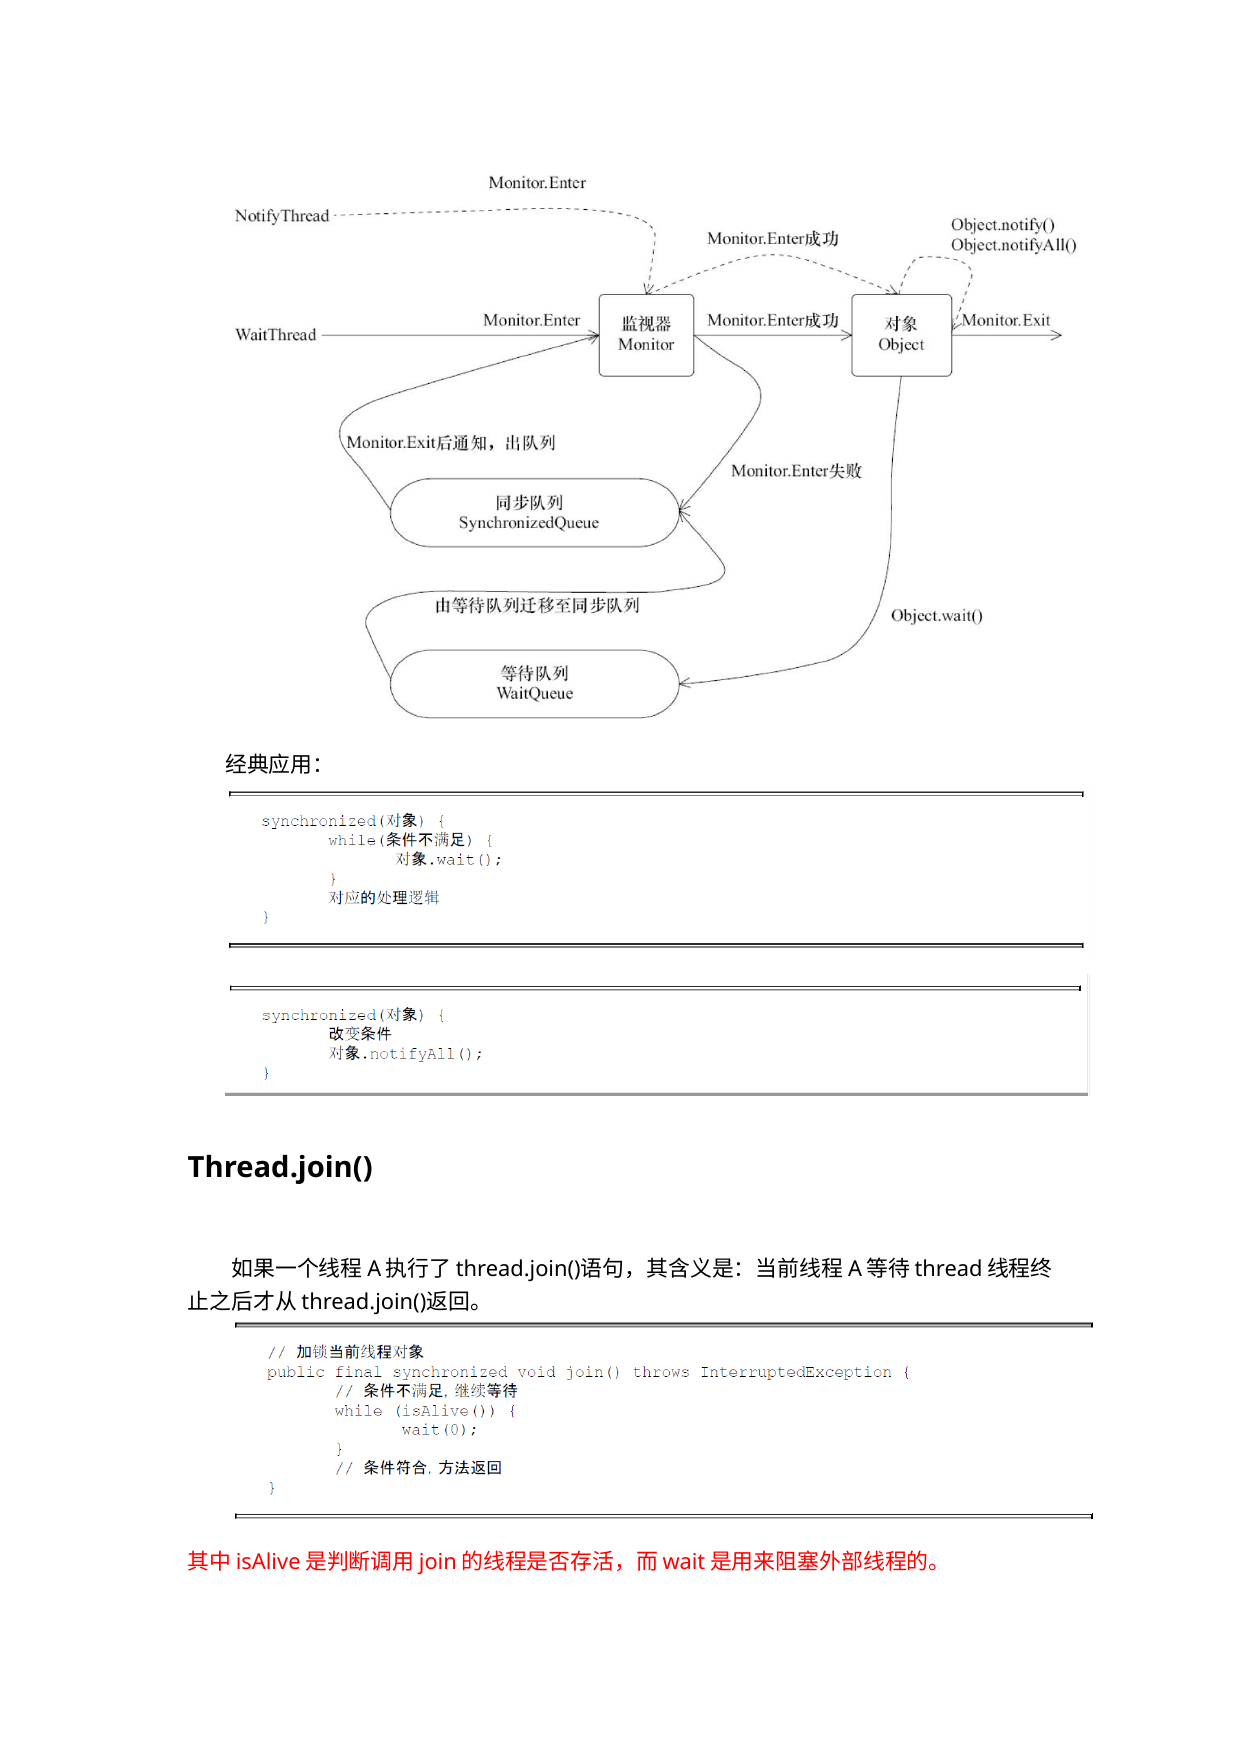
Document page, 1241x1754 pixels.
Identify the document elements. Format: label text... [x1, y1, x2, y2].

picture [225, 779, 1091, 962]
text 经典应用： [225, 747, 1053, 779]
picture [225, 974, 1091, 1096]
picture [231, 1316, 1097, 1524]
text 如果一个线程A执行了thread.join()语句，其含义是：当前线程A等待thread线程终止之后才从thread.join()返回。 [187, 1251, 1053, 1316]
text 其中isAlive是判断调用join的线程是否存活，而wait是用来阻塞外部线程的。 [187, 1543, 1053, 1576]
subtitle Thread.join() [187, 1134, 1053, 1199]
picture [225, 162, 1091, 727]
